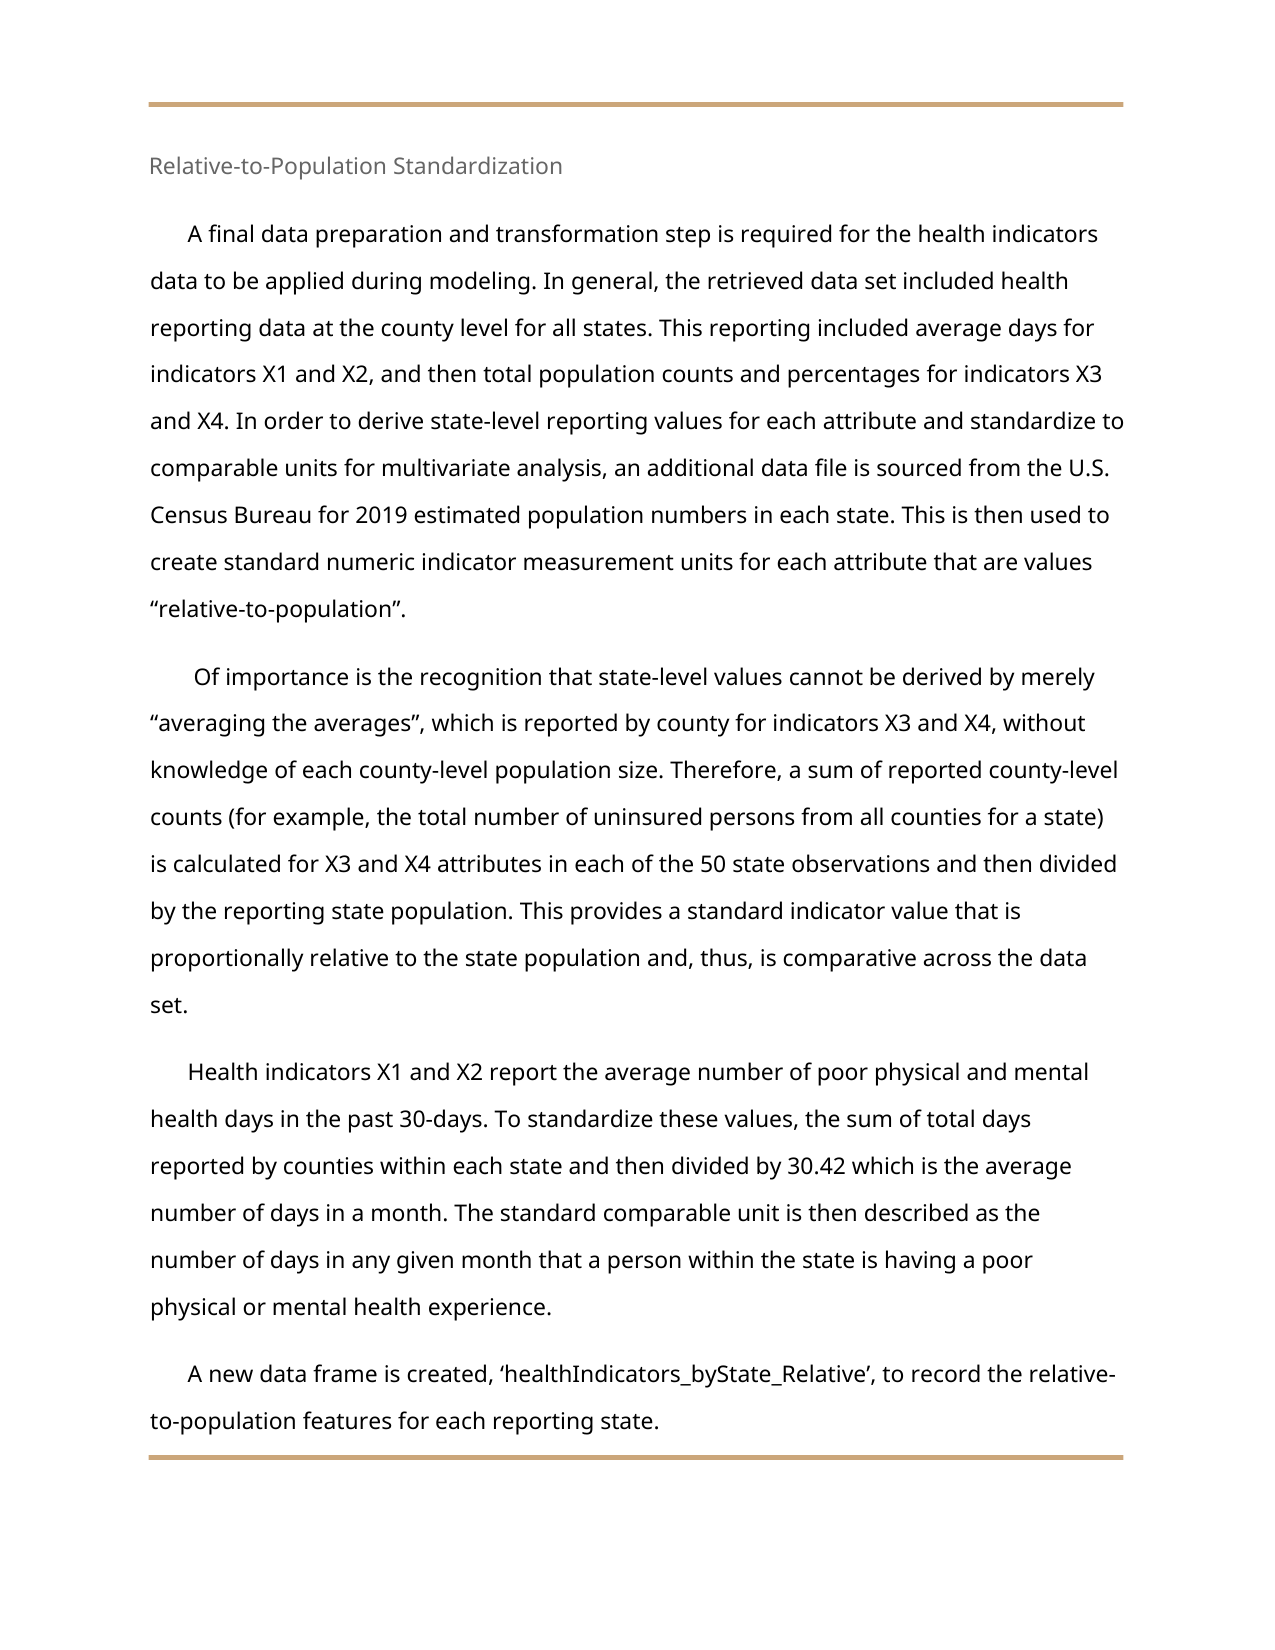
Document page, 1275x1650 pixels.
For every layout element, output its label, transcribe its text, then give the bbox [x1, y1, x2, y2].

picture [148, 102, 1124, 107]
picture [148, 1455, 1124, 1460]
text A final data preparation and transformation step is required for the health indicators data to be applied during modeling. In general, the retrieved data set included health reporting data at the county level for all states. This reporting included average days for indicators X1 and X2, and then total population counts and percentages for indicators X3 and X4. In order to derive state-level reporting values for each attribute and standardize to comparable units for multivariate analysis, an additional data file is sourced from the U.S. Census Bureau for 2019 estimated population numbers in each state. This is then used to create standard numeric indicator measurement units for each attribute that are values “relative-to-population”. [150, 218, 1125, 624]
text Health indicators X1 and X2 report the average number of poor physical and mental health days in the past 30-days. To standardize these values, the sum of total days reported by counties within each state and then divided by 30.42 which is the average number of days in a month. The standard comparable unit is then described as the number of days in any given month that a person within the state is having a poor physical or mental health experience. [150, 1056, 1125, 1322]
text A new data frame is created, ‘healthIndicators_byState_Relative’, to record the relative-to-population features for each reporting state. [150, 1358, 1125, 1436]
text Of importance is the recognition that state-level values cannot be derived by merely “averaging the averages”, which is reported by county for indicators X3 and X4, without knowledge of each county-level population size. Therefore, a sum of reported county-level counts (for example, the total number of uninsured persons from all counties for a state) is calculated for X3 and X4 attributes in each of the 50 state observations and then divided by the reporting state population. This provides a standard indicator value that is proportionally relative to the state population and, thus, is comparative across the data set. [150, 660, 1125, 1020]
subtitle Relative-to-Population Standardization [148, 150, 1125, 181]
